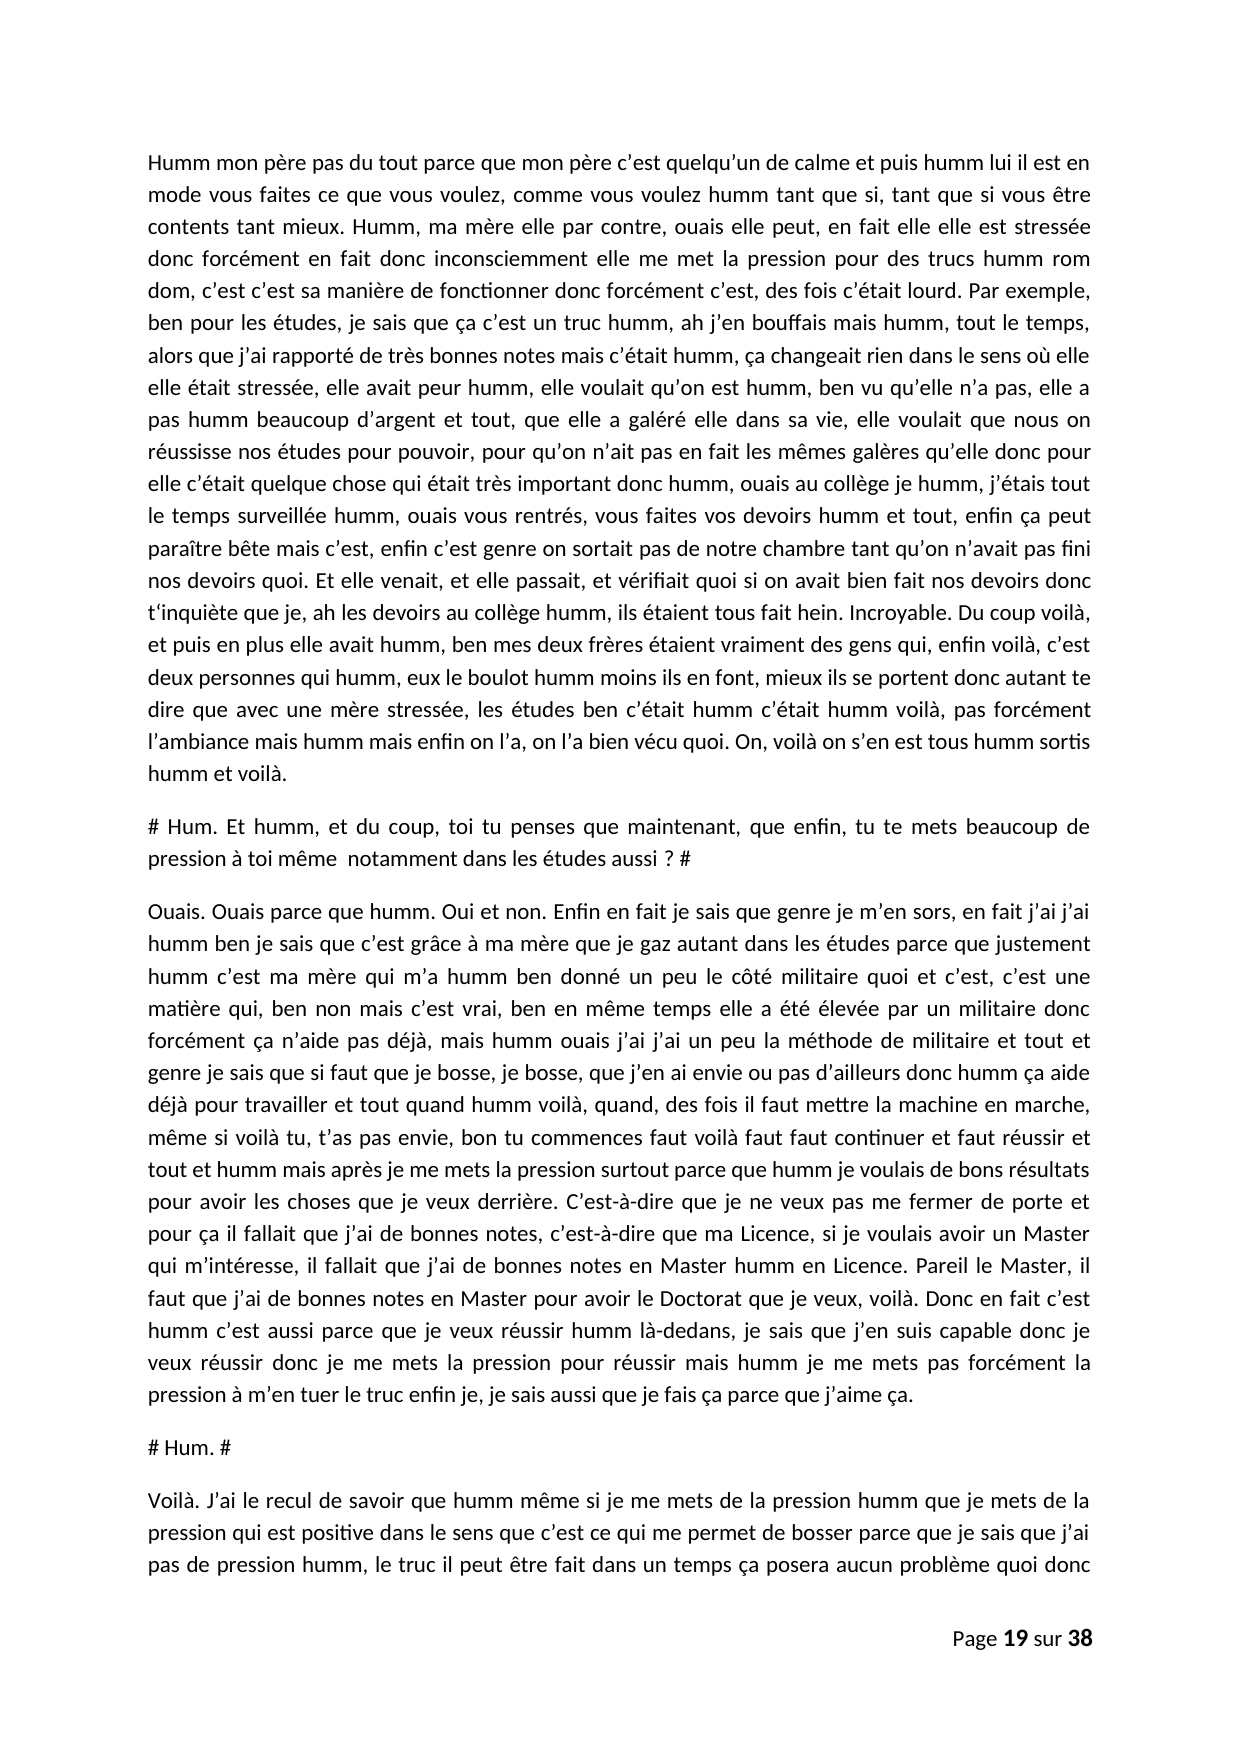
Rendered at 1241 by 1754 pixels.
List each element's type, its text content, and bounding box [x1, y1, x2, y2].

text # Hum. Et humm, et du coup, toi tu penses que maintenant, que enfin, tu te mets beaucoup de pression à toi même notamment dans les études aussi ? # [148, 812, 1093, 872]
text Ouais. Ouais parce que humm. Oui et non. Enfin en fait je sais que genre je m’en sors, en fait j’ai j’ai humm ben je sais que c’est grâce à ma mère que je gaz autant dans les études parce que justement humm c’est ma mère qui m’a humm ben donné un peu le côté militaire quoi et c’est, c’est une matière qui, ben non mais c’est vrai, ben en même temps elle a été élevée par un militaire donc forcément ça n’aide pas déjà, mais humm ouais j’ai j’ai un peu la méthode de militaire et tout et genre je sais que si faut que je bosse, je bosse, que j’en ai envie ou pas d’ailleurs donc humm ça aide déjà pour travailler et tout quand humm voilà, quand, des fois il faut mettre la machine en marche, même si voilà tu, t’as pas envie, bon tu commences faut voilà faut faut continuer et faut réussir et tout et humm mais après je me mets la pression surtout parce que humm je voulais de bons résultats pour avoir les choses que je veux derrière. C’est-à-dire que je ne veux pas me fermer de porte et pour ça il fallait que j’ai de bonnes notes, c’est-à-dire que ma Licence, si je voulais avoir un Master qui m’intéresse, il fallait que j’ai de bonnes notes en Master humm en Licence. Pareil le Master, il faut que j’ai de bonnes notes en Master pour avoir le Doctorat que je veux, voilà. Donc en fait c’est humm c’est aussi parce que je veux réussir humm là-dedans, je sais que j’en suis capable donc je veux réussir donc je me mets la pression pour réussir mais humm je me mets pas forcément la pression à m’en tuer le truc enfin je, je sais aussi que je fais ça parce que j’aime ça. [148, 897, 1093, 1408]
text # Hum. # [148, 1433, 1093, 1461]
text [148, 1486, 1093, 1579]
text Humm mon père pas du tout parce que mon père c’est quelqu’un de calme et puis humm lui il est en mode vous faites ce que vous voulez, comme vous voulez humm tant que si, tant que si vous être contents tant mieux. Humm, ma mère elle par contre, ouais elle peut, en fait elle elle est stressée donc forcément en fait donc inconsciemment elle me met la pression pour des trucs humm rom dom, c’est c’est sa manière de fonctionner donc forcément c’est, des fois c’était lourd. Par exemple, ben pour les études, je sais que ça c’est un truc humm, ah j’en bouffais mais humm, tout le temps, alors que j’ai rapporté de très bonnes notes mais c’était humm, ça changeait rien dans le sens où elle elle était stressée, elle avait peur humm, elle voulait qu’on est humm, ben vu qu’elle n’a pas, elle a pas humm beaucoup d’argent et tout, que elle a galéré elle dans sa vie, elle voulait que nous on réussisse nos études pour pouvoir, pour qu’on n’ait pas en fait les mêmes galères qu’elle donc pour elle c’était quelque chose qui était très important donc humm, ouais au collège je humm, j’étais tout le temps surveillée humm, ouais vous rentrés, vous faites vos devoirs humm et tout, enfin ça peut paraître bête mais c’est, enfin c’est genre on sortait pas de notre chambre tant qu’on n’avait pas fini nos devoirs quoi. Et elle venait, et elle passait, et vérifiait quoi si on avait bien fait nos devoirs donc t‘inquiète que je, ah les devoirs au collège humm, ils étaient tous fait hein. Incroyable. Du coup voilà, et puis en plus elle avait humm, ben mes deux frères étaient vraiment des gens qui, enfin voilà, c’est deux personnes qui humm, eux le boulot humm moins ils en font, mieux ils se portent donc autant te dire que avec une mère stressée, les études ben c’était humm c’était humm voilà, pas forcément l’ambiance mais humm mais enfin on l’a, on l’a bien vécu quoi. On, voilà on s’en est tous humm sortis humm et voilà. [148, 148, 1093, 787]
